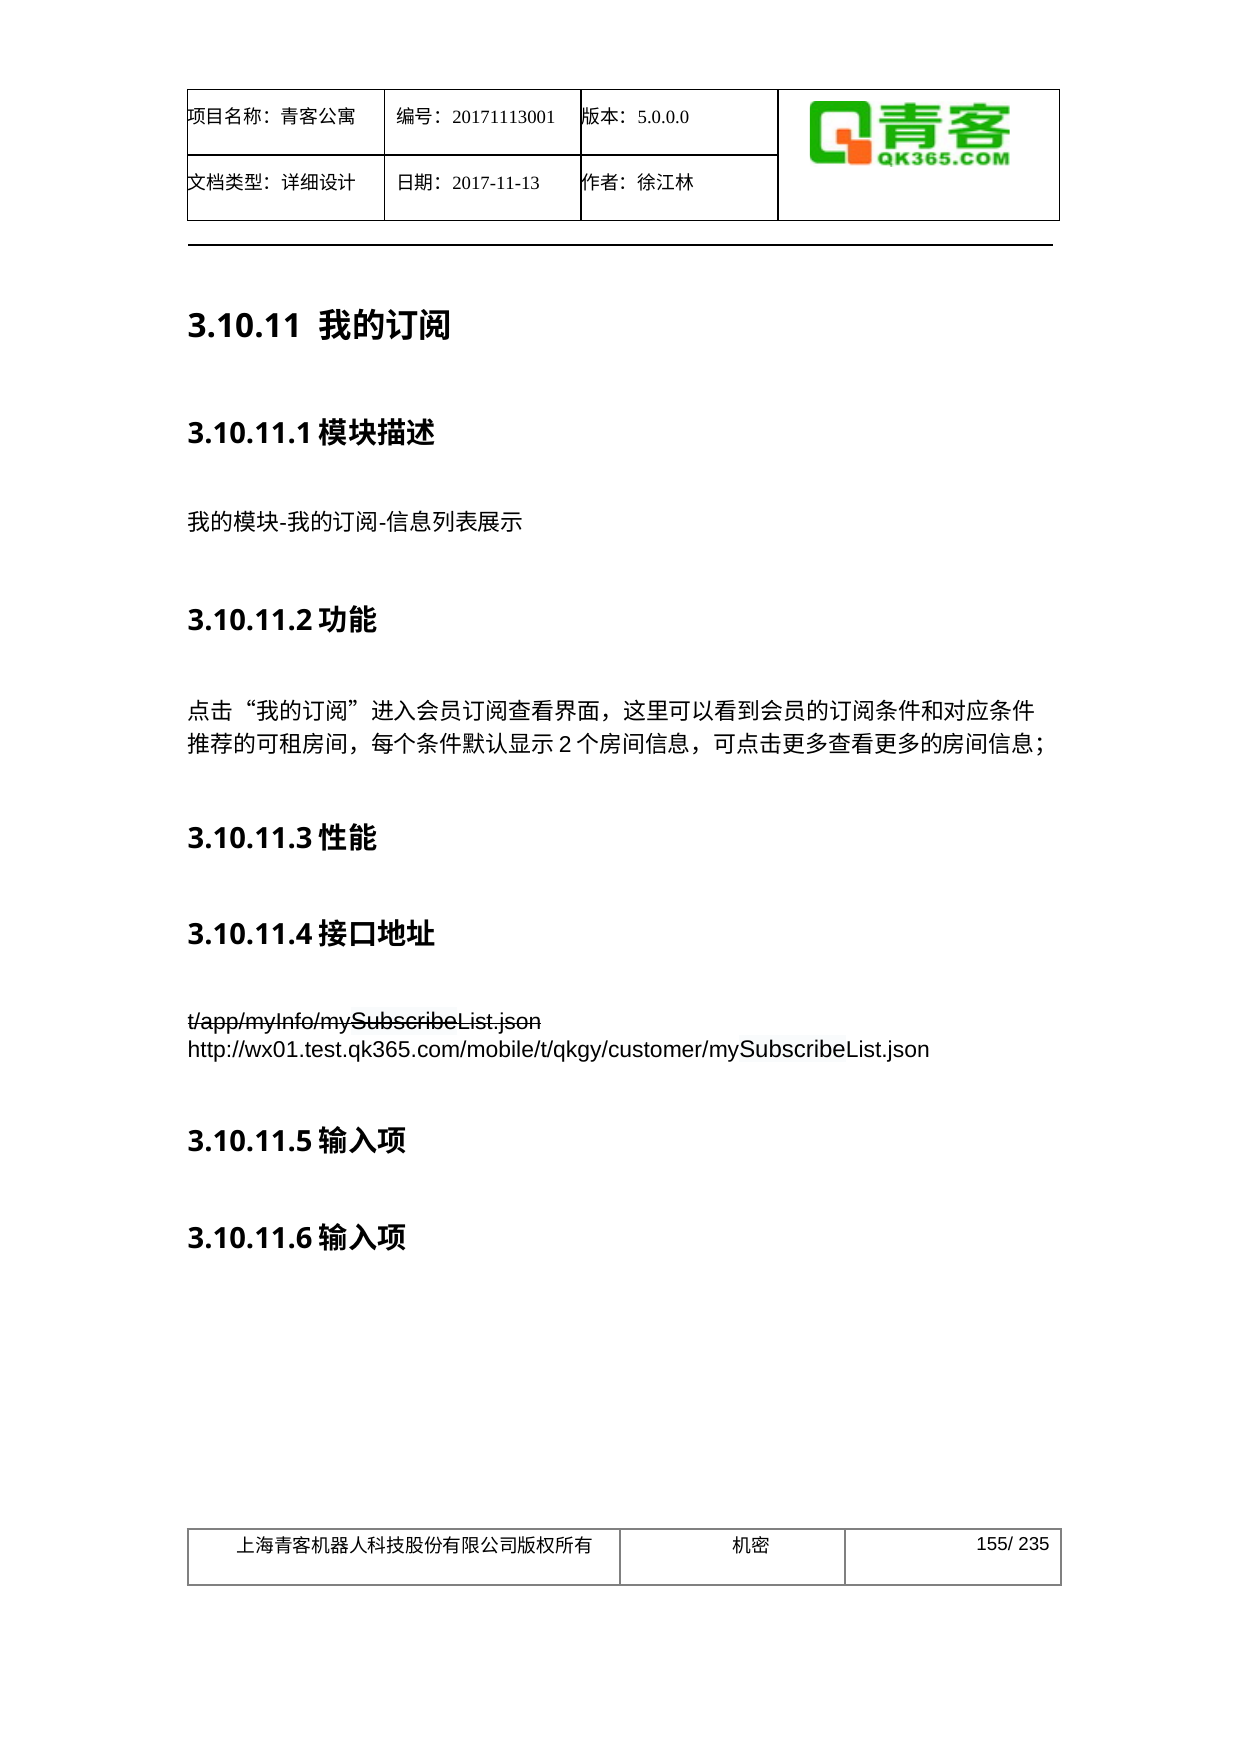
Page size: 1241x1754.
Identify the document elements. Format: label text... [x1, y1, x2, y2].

subtitle 输入项 [187, 1214, 1053, 1257]
text t/app/myInfo/mySubscribeList.json [457, 1007, 1053, 1035]
text t/app/myInfo/mySubscribeList.json [187, 1007, 351, 1023]
subtitle 性能 [187, 815, 1053, 857]
subtitle 功能 [187, 596, 1053, 639]
text http://wx01.test.qk365.com/mobile/t/qkgy/customer/mySubscribeList.json [187, 1035, 739, 1062]
picture [809, 101, 1010, 167]
subtitle 我的订阅 [187, 299, 1053, 348]
text 点击“我的订阅”进入会员订阅查看界面，这里可以看到会员的订阅条件和对应条件推荐的可租房间，每个条件默认显示2个房间信息，可点击更多查看更多的房间信息； [187, 693, 1053, 759]
text 我的模块-我的订阅-信息列表展示 [187, 504, 1053, 537]
subtitle 输入项 [187, 1118, 1053, 1160]
text http://wx01.test.qk365.com/mobile/t/qkgy/customer/mySubscribeList.json [846, 1035, 1053, 1062]
subtitle 接口地址 [187, 911, 1053, 953]
subtitle 模块描述 [187, 412, 1053, 452]
